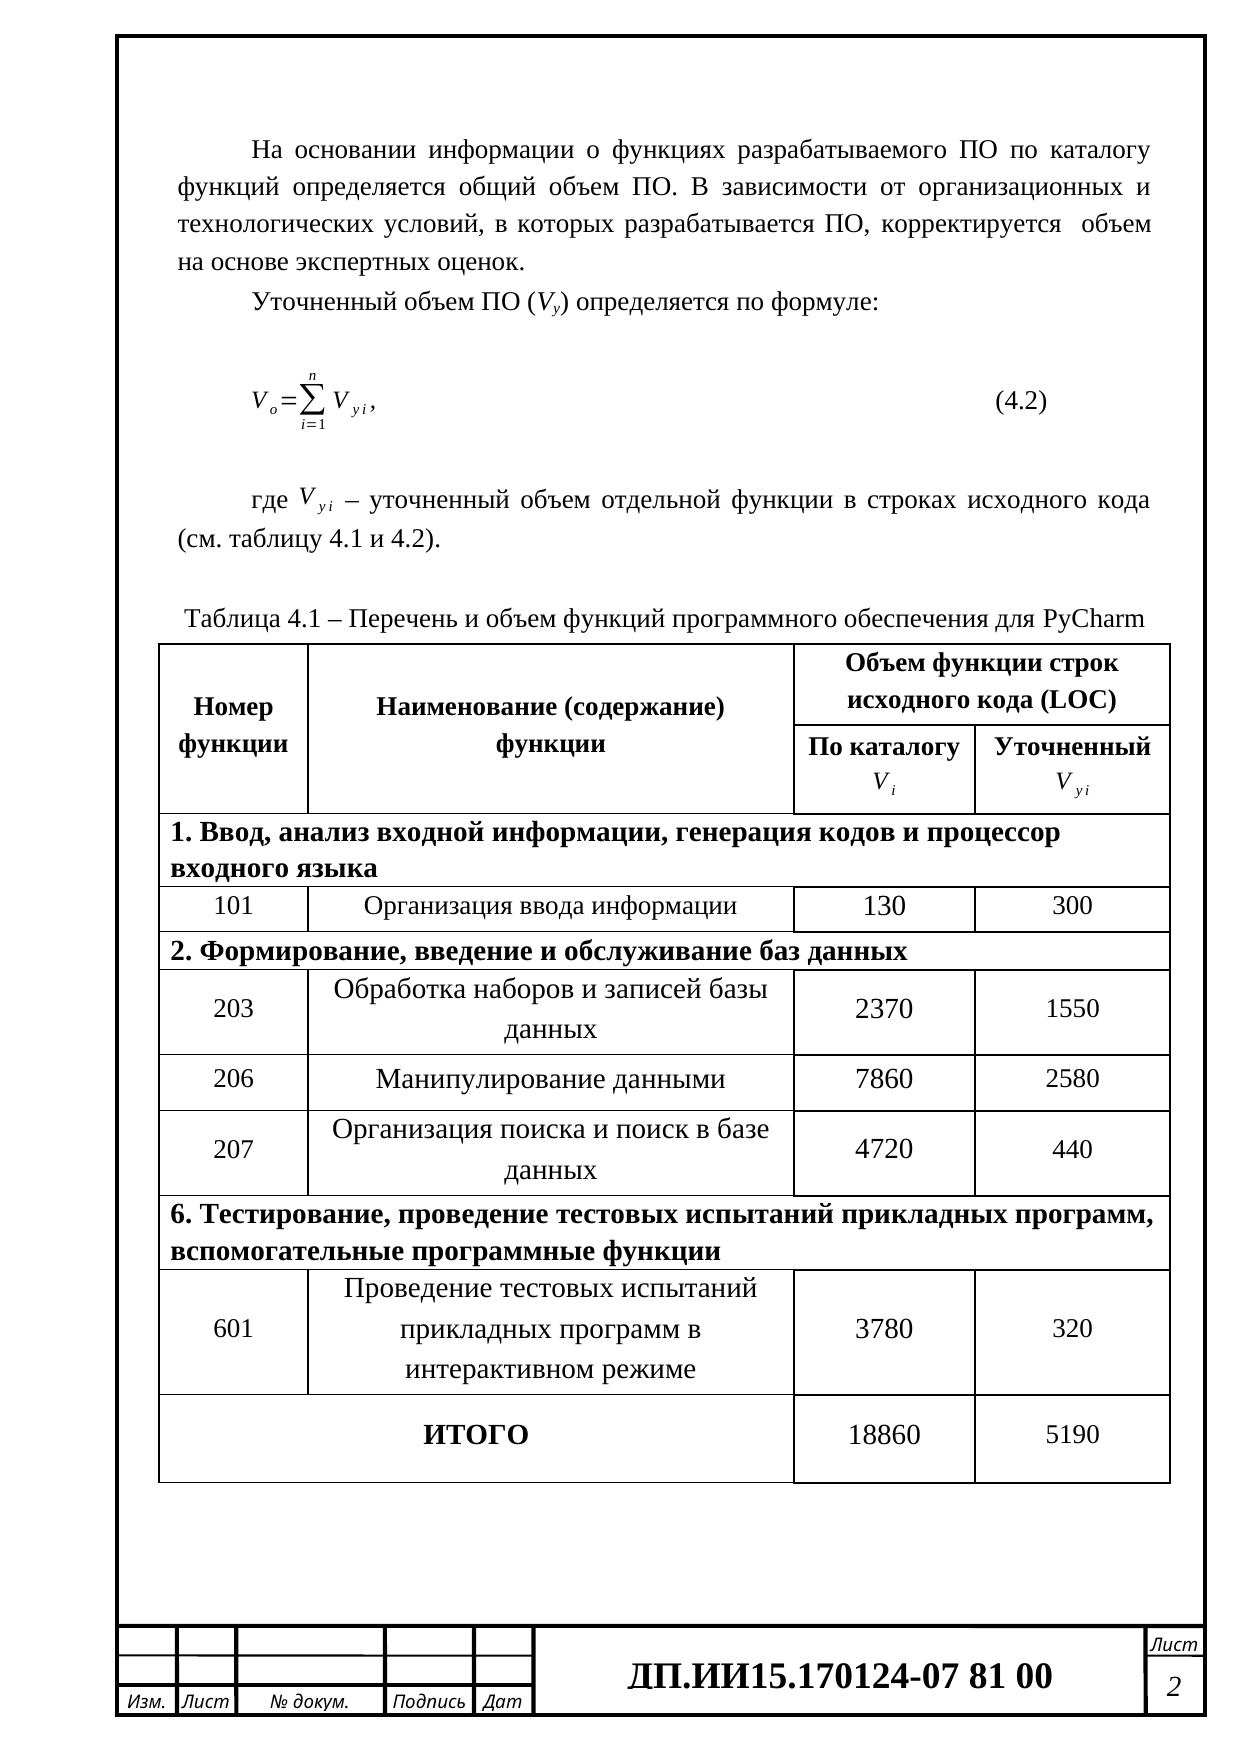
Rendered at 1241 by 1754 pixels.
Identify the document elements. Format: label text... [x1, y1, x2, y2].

table_cell 1550 [976, 971, 1169, 1054]
table_cell Обработка наборов и записей базы данных [309, 970, 793, 1054]
table_cell Проведение тестовых испытаний прикладных программ в интерактивном режиме [309, 1270, 793, 1394]
table_cell 440 [976, 1112, 1169, 1194]
table_cell 207 [160, 1111, 307, 1194]
table_cell 203 [160, 970, 307, 1054]
text На основании информации о функциях разрабатываемого ПО по каталогу функций определяется общий объем ПО. В зависимости от организационных и технологических условий, в которых разрабатывается ПО, корректируется объем на основе экспертных оценок. [177, 133, 1152, 276]
table_cell 18860 [795, 1396, 974, 1482]
table_cell 130 [795, 888, 974, 931]
table_cell Организация поиска и поиск в базе данных [309, 1111, 793, 1194]
table_header Наименование (содержание) функции [309, 645, 793, 812]
table_cell 3780 [795, 1271, 974, 1394]
table_cell 1. Ввод, анализ входной информации, генерация кодов и процессор входного языка [160, 814, 1169, 886]
table_header Объем функции строк исходного кода (LOC) [795, 645, 1169, 724]
table_cell 5190 [976, 1396, 1169, 1482]
table_cell 2. Формирование, введение и обслуживание баз данных [160, 932, 1169, 969]
table_cell По каталогу [795, 726, 974, 812]
table_cell 101 [160, 887, 307, 931]
table_cell 7860 [795, 1056, 974, 1109]
table_cell 320 [976, 1271, 1169, 1394]
text где – уточненный объем отдельной функции в строках исходного кода (см. таблицу 4.1 и 4.2). [177, 483, 1152, 553]
text Таблица 4.1 – Перечень и объем функций программного обеспечения для PyCharm [177, 602, 1152, 634]
table_cell 300 [976, 888, 1169, 931]
table_cell 2370 [795, 971, 974, 1054]
table_cell ИТОГО [160, 1395, 793, 1482]
table_cell 4720 [795, 1112, 974, 1194]
table_cell Уточненный [976, 726, 1169, 812]
text (4.2) [177, 366, 1152, 433]
table_cell 206 [160, 1055, 307, 1109]
table_cell 601 [160, 1270, 307, 1394]
table_cell 2580 [976, 1056, 1169, 1109]
table_cell 6. Тестирование, проведение тестовых испытаний прикладных программ, вспомогательные программные функции [160, 1196, 1169, 1268]
text Уточненный объем ПО (Vу) определяется по формуле: [177, 285, 1152, 316]
table_cell Организация ввода информации [309, 887, 793, 931]
table_header Номер функции [160, 645, 307, 812]
table_cell Манипулирование данными [309, 1055, 793, 1109]
